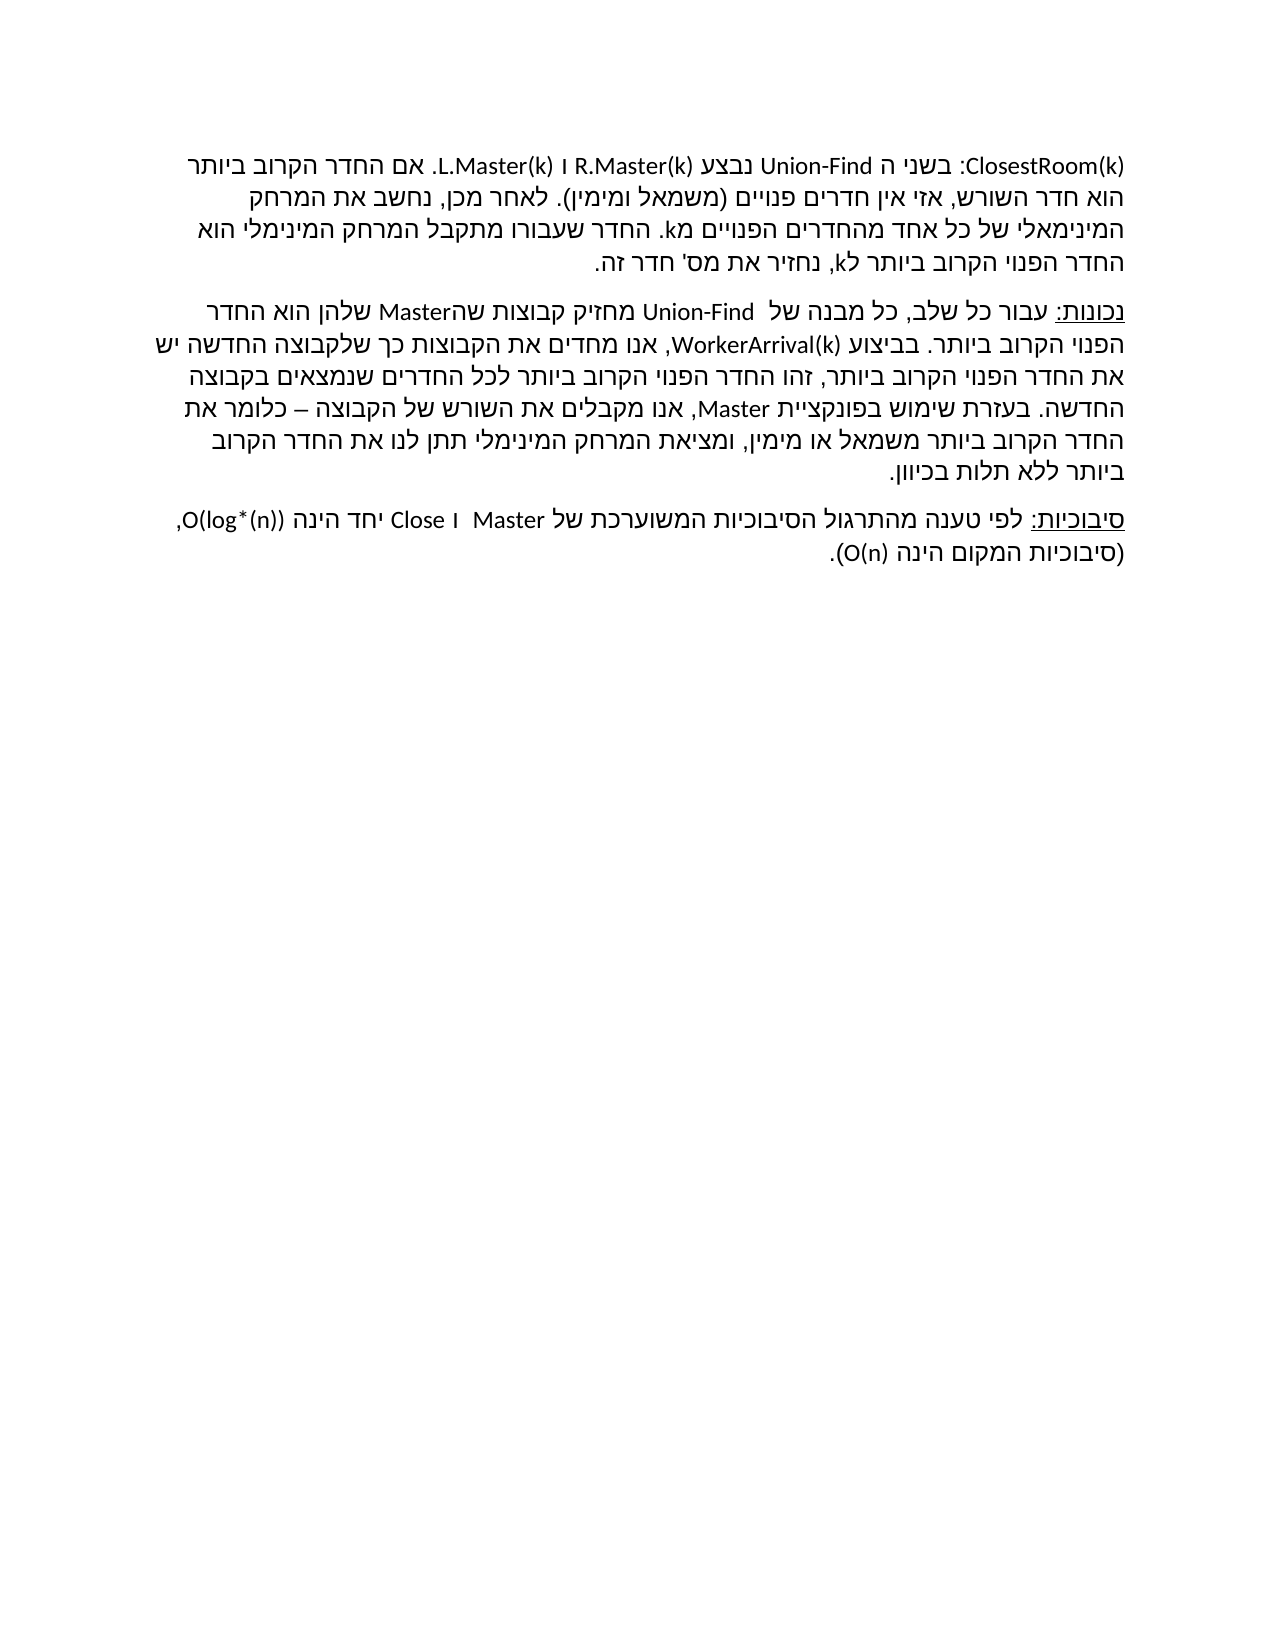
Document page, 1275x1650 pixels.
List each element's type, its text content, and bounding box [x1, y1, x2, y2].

text נכונות: עבור כל שלב, כל מבנה של Union-Find מחזיק קבוצות שהMaster שלהן הוא החדר הפנוי הקרוב ביותר. בביצוע WorkerArrival(k), אנו מחדים את הקבוצות כך שלקבוצה החדשה יש את החדר הפנוי הקרוב ביותר, זהו החדר הפנוי הקרוב ביותר לכל החדרים שנמצאים בקבוצה החדשה. בעזרת שימוש בפונקציית Master, אנו מקבלים את השורש של הקבוצה – כלומר את החדר הקרוב ביותר משמאל או מימין, ומציאת המרחק המינימלי תתן לנו את החדר הקרוב ביותר ללא תלות בכיוון. [150, 296, 1125, 486]
text סיבוכיות: לפי טענה מהתרגול הסיבוכיות המשוערכת של Master ו Close יחד הינה O(log*(n)), (סיבוכיות המקום הינה O(n)). [150, 504, 1125, 568]
text ClosestRoom(k): בשני ה Union-Find נבצע R.Master(k) ו L.Master(k). אם החדר הקרוב ביותר הוא חדר השורש, אזי אין חדרים פנויים (משמאל ומימין). לאחר מכן, נחשב את המרחק המינימאלי של כל אחד מהחדרים הפנויים מk. החדר שעבורו מתקבל המרחק המינימלי הוא החדר הפנוי הקרוב ביותר לk, נחזיר את מס' חדר זה. [150, 150, 1125, 277]
